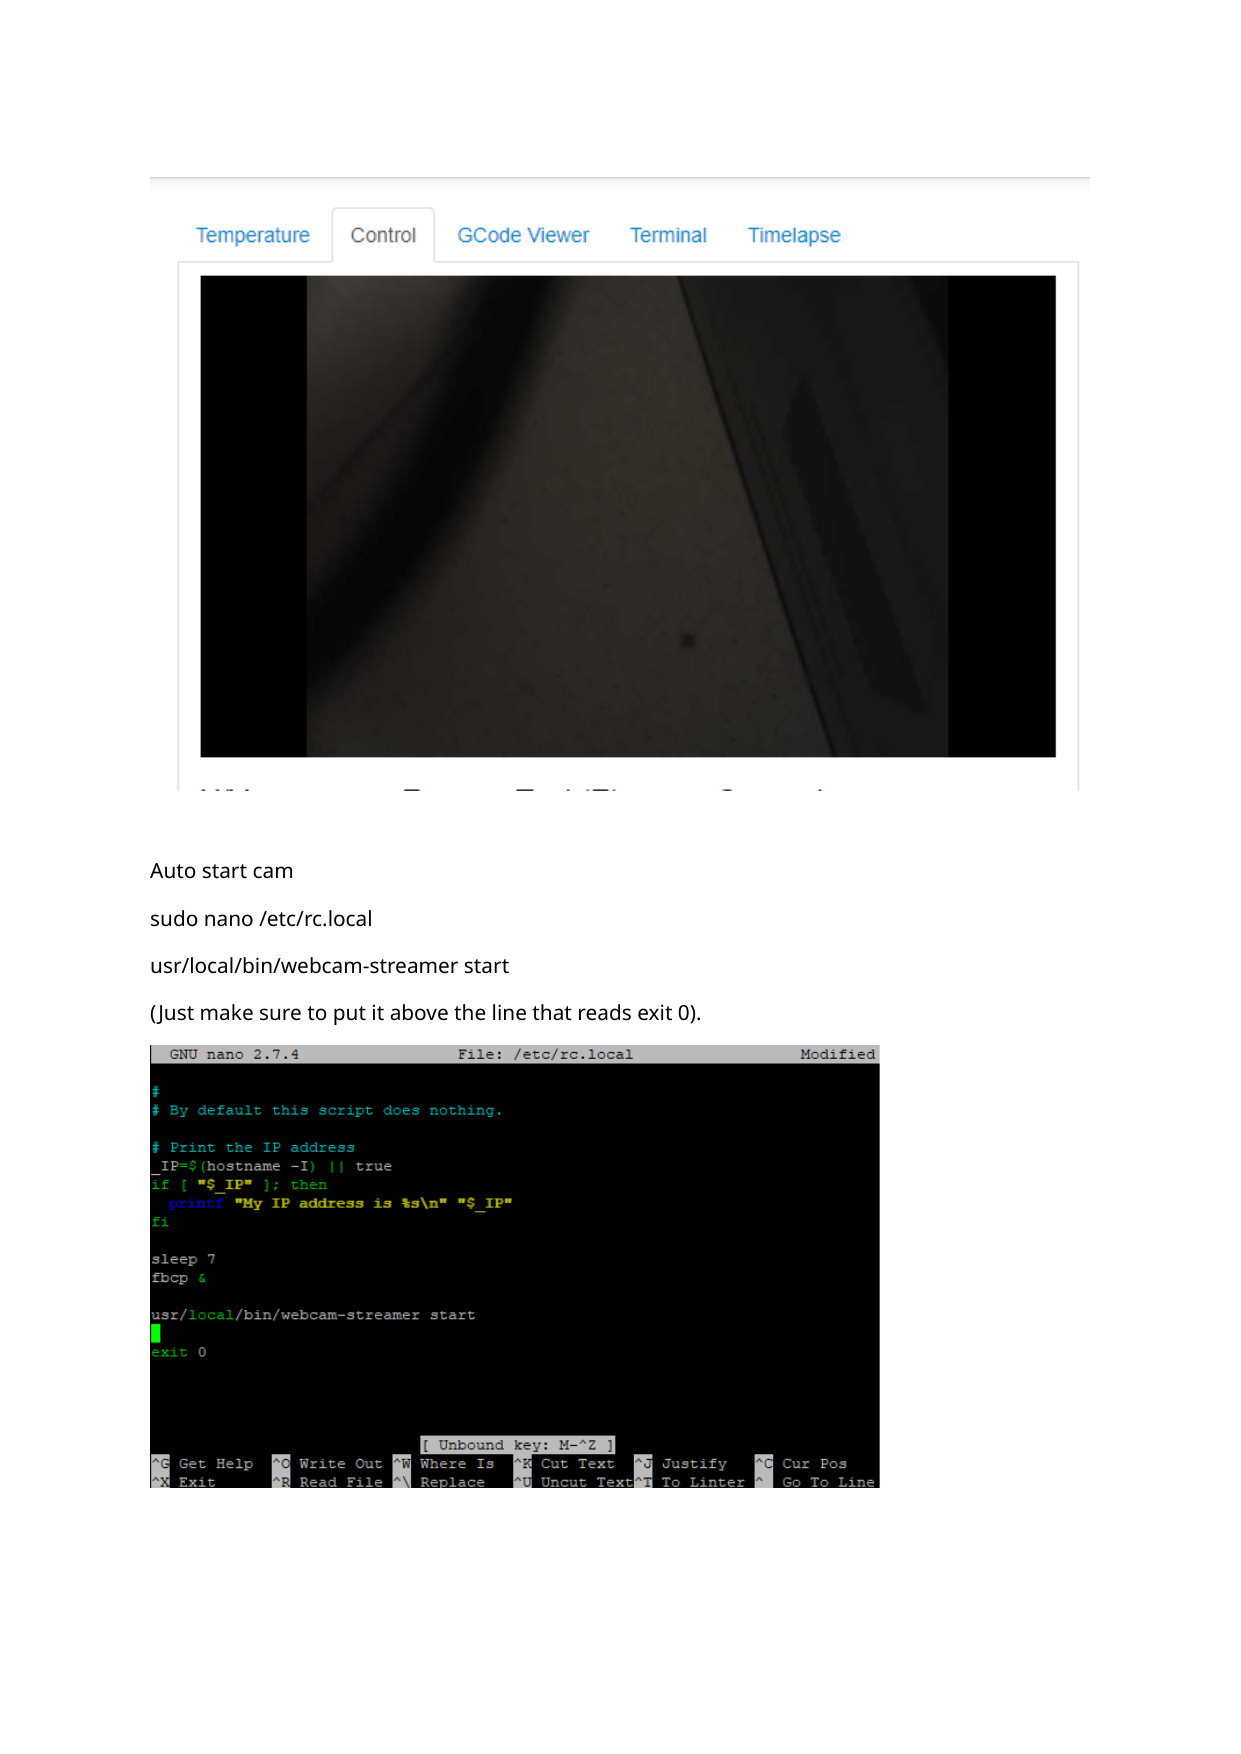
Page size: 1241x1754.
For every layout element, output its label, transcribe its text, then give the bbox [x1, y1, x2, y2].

picture [150, 1045, 880, 1488]
text (Just make sure to put it above the line that reads exit 0). [150, 998, 1090, 1027]
picture [150, 177, 1091, 791]
text usr/local/bin/webcam-streamer start [150, 951, 1090, 979]
text Auto start cam [150, 857, 1090, 885]
text sudo nano /etc/rc.local [150, 904, 1090, 932]
